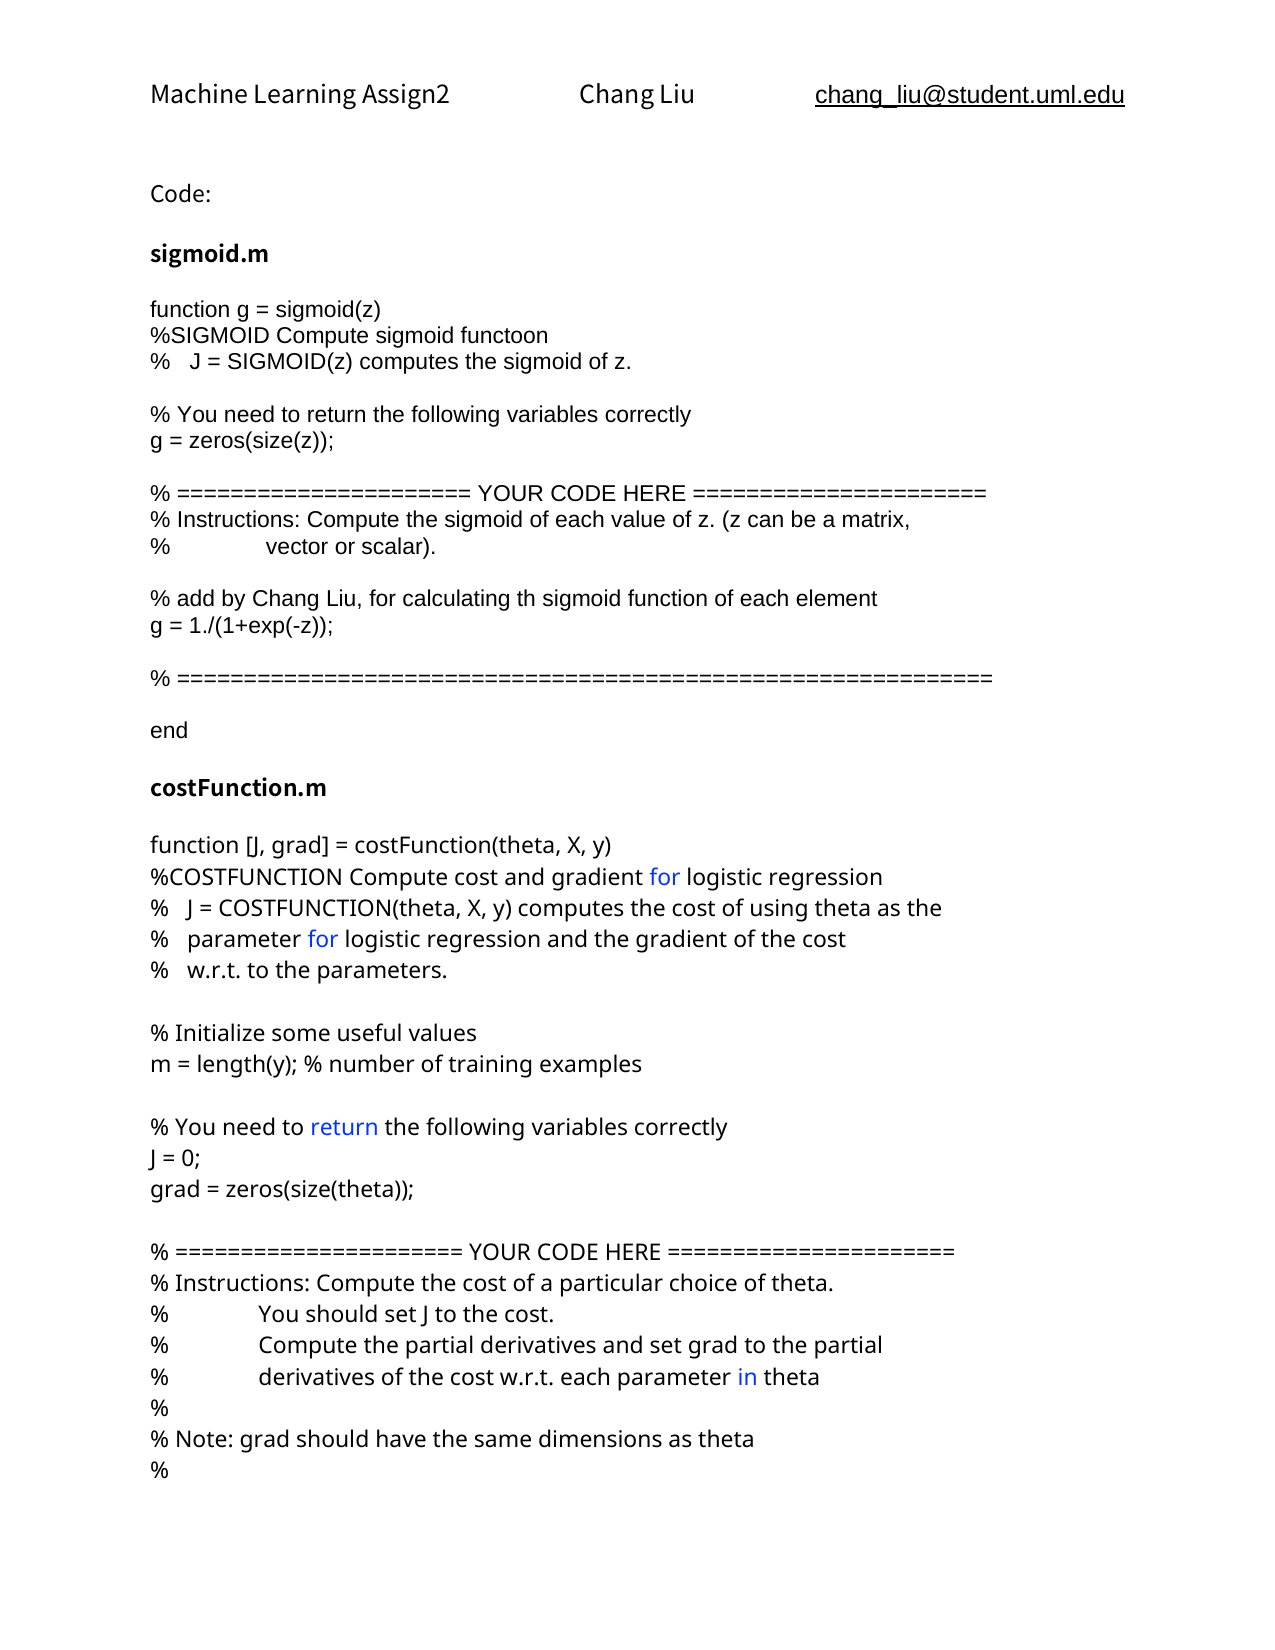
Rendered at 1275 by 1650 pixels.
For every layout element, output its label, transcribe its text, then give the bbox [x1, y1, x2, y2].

text % parameter for logistic regression and the gradient of the cost [150, 923, 1125, 954]
text g = zeros(size(z)); [150, 427, 1125, 454]
text % add by Chang Liu, for calculating th sigmoid function of each element [150, 585, 1125, 612]
text % vector or scalar). [150, 533, 1125, 559]
text % Compute the partial derivatives and set grad to the partial [150, 1329, 1125, 1361]
text % [150, 1454, 1125, 1486]
text end [150, 717, 1125, 743]
text function [J, grad] = costFunction(theta, X, y) [150, 829, 1125, 861]
text grad = zeros(size(theta)); [150, 1173, 1125, 1204]
text m = length(y); % number of training examples [150, 1048, 1125, 1079]
text % w.r.t. to the parameters. [150, 954, 1125, 986]
text Code: [150, 176, 1125, 209]
text g = 1./(1+exp(-z)); [150, 612, 1125, 638]
text % J = COSTFUNCTION(theta, X, y) computes the cost of using theta as the [150, 892, 1125, 923]
text %SIGMOID Compute sigmoid functoon [150, 322, 1125, 348]
text sigmoid.m [150, 236, 1125, 269]
text % ====================== YOUR CODE HERE ====================== [150, 480, 1125, 506]
text % You need to return the following variables correctly [150, 1111, 1125, 1142]
text J = 0; [150, 1142, 1125, 1173]
text % Initialize some useful values [150, 1017, 1125, 1048]
text % Instructions: Compute the cost of a particular choice of theta. [150, 1267, 1125, 1298]
text % ============================================================= [150, 664, 1125, 691]
text % J = SIGMOID(z) computes the sigmoid of z. [150, 348, 1125, 374]
text function g = sigmoid(z) [150, 296, 1125, 322]
text costFunction.m [150, 770, 1125, 803]
text % You need to return the following variables correctly [150, 401, 1125, 427]
text % derivatives of the cost w.r.t. each parameter in theta [150, 1361, 1125, 1392]
text % [150, 1392, 1125, 1423]
text % Instructions: Compute the sigmoid of each value of z. (z can be a matrix, [150, 506, 1125, 533]
text % ====================== YOUR CODE HERE ====================== [150, 1236, 1125, 1267]
text % Note: grad should have the same dimensions as theta [150, 1423, 1125, 1454]
text % You should set J to the cost. [150, 1298, 1125, 1329]
text %COSTFUNCTION Compute cost and gradient for logistic regression [150, 861, 1125, 892]
